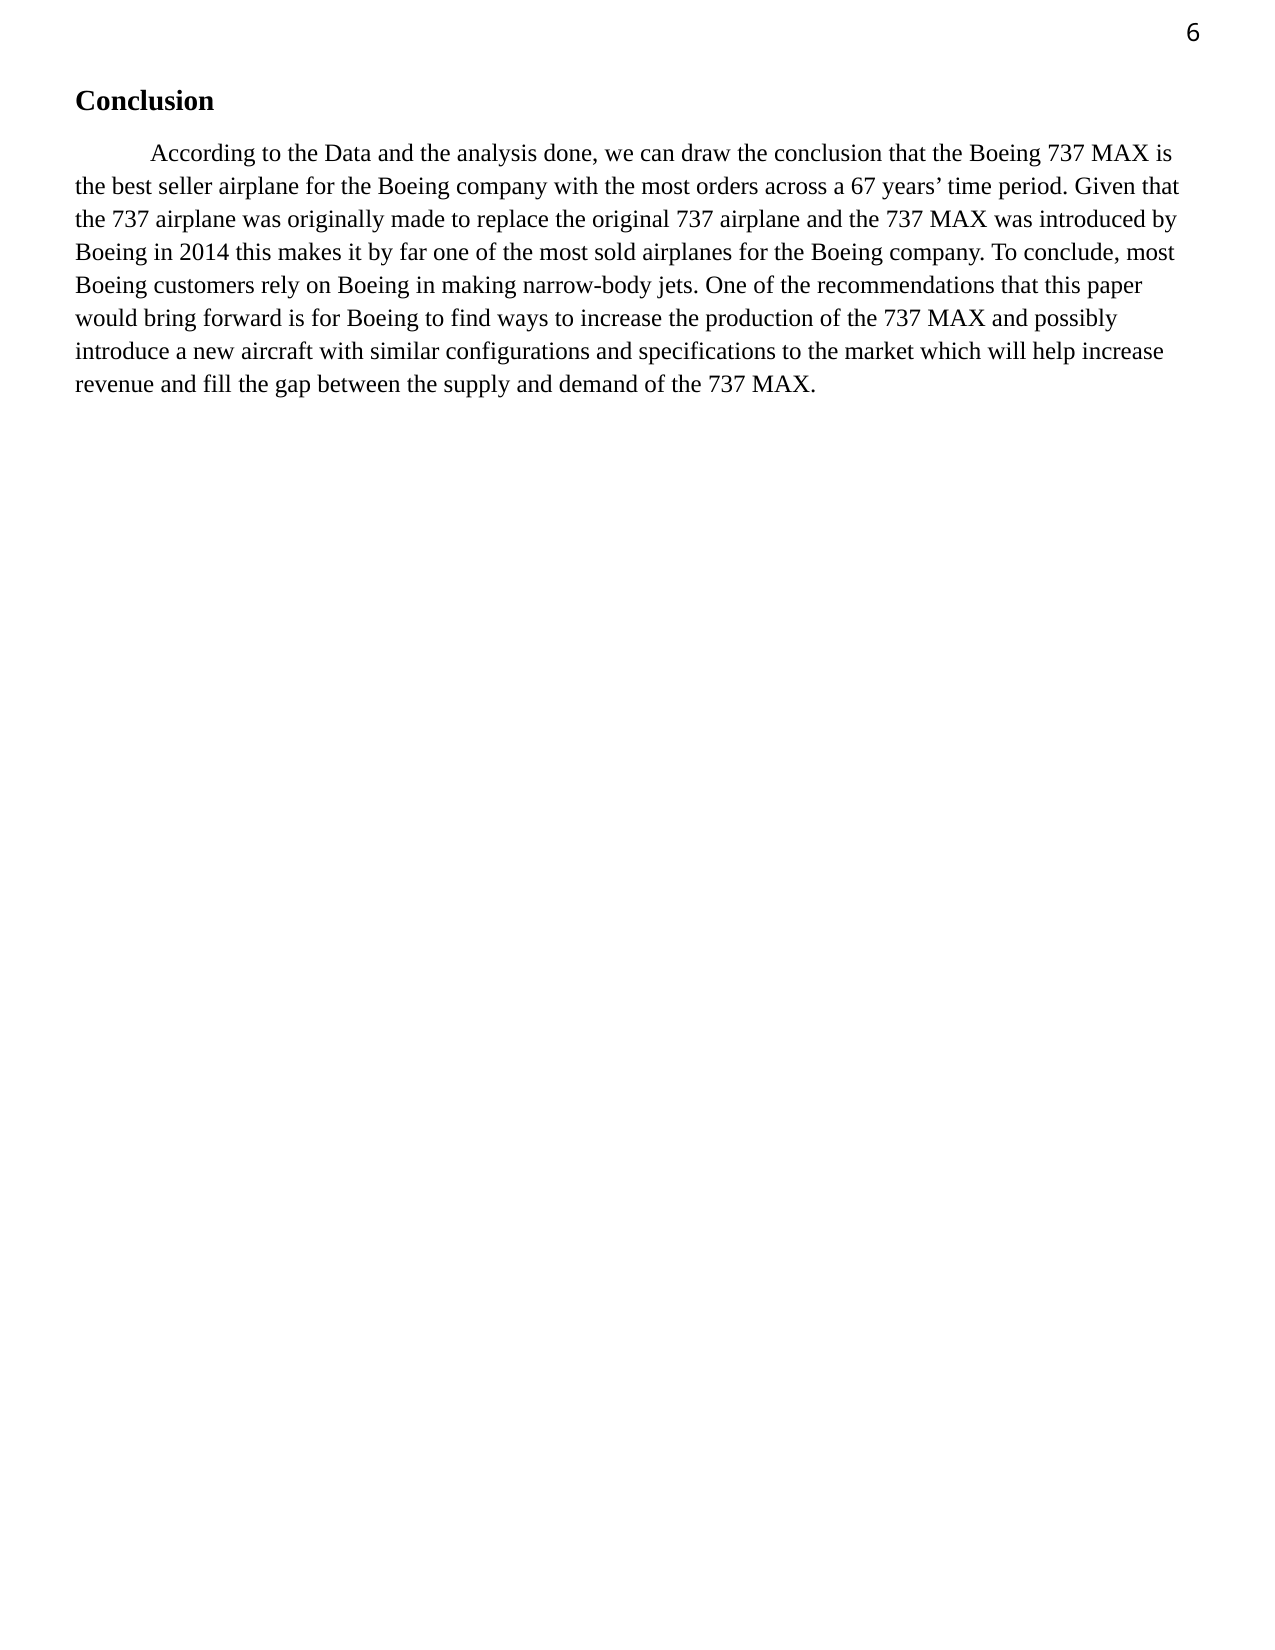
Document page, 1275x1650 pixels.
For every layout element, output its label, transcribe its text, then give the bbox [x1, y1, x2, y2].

text Conclusion [75, 83, 1200, 117]
text According to the Data and the analysis done, we can draw the conclusion that the Boeing 737 MAX is the best seller airplane for the Boeing company with the most orders across a 67 years’ time period. Given that the 737 airplane was originally made to replace the original 737 airplane and the 737 MAX was introduced by Boeing in 2014 this makes it by far one of the most sold airplanes for the Boeing company. To conclude, most Boeing customers rely on Boeing in making narrow-body jets. One of the recommendations that this paper would bring forward is for Boeing to find ways to increase the production of the 737 MAX and possibly introduce a new aircraft with similar configurations and specifications to the market which will help increase revenue and fill the gap between the supply and demand of the 737 MAX. [75, 138, 1200, 398]
